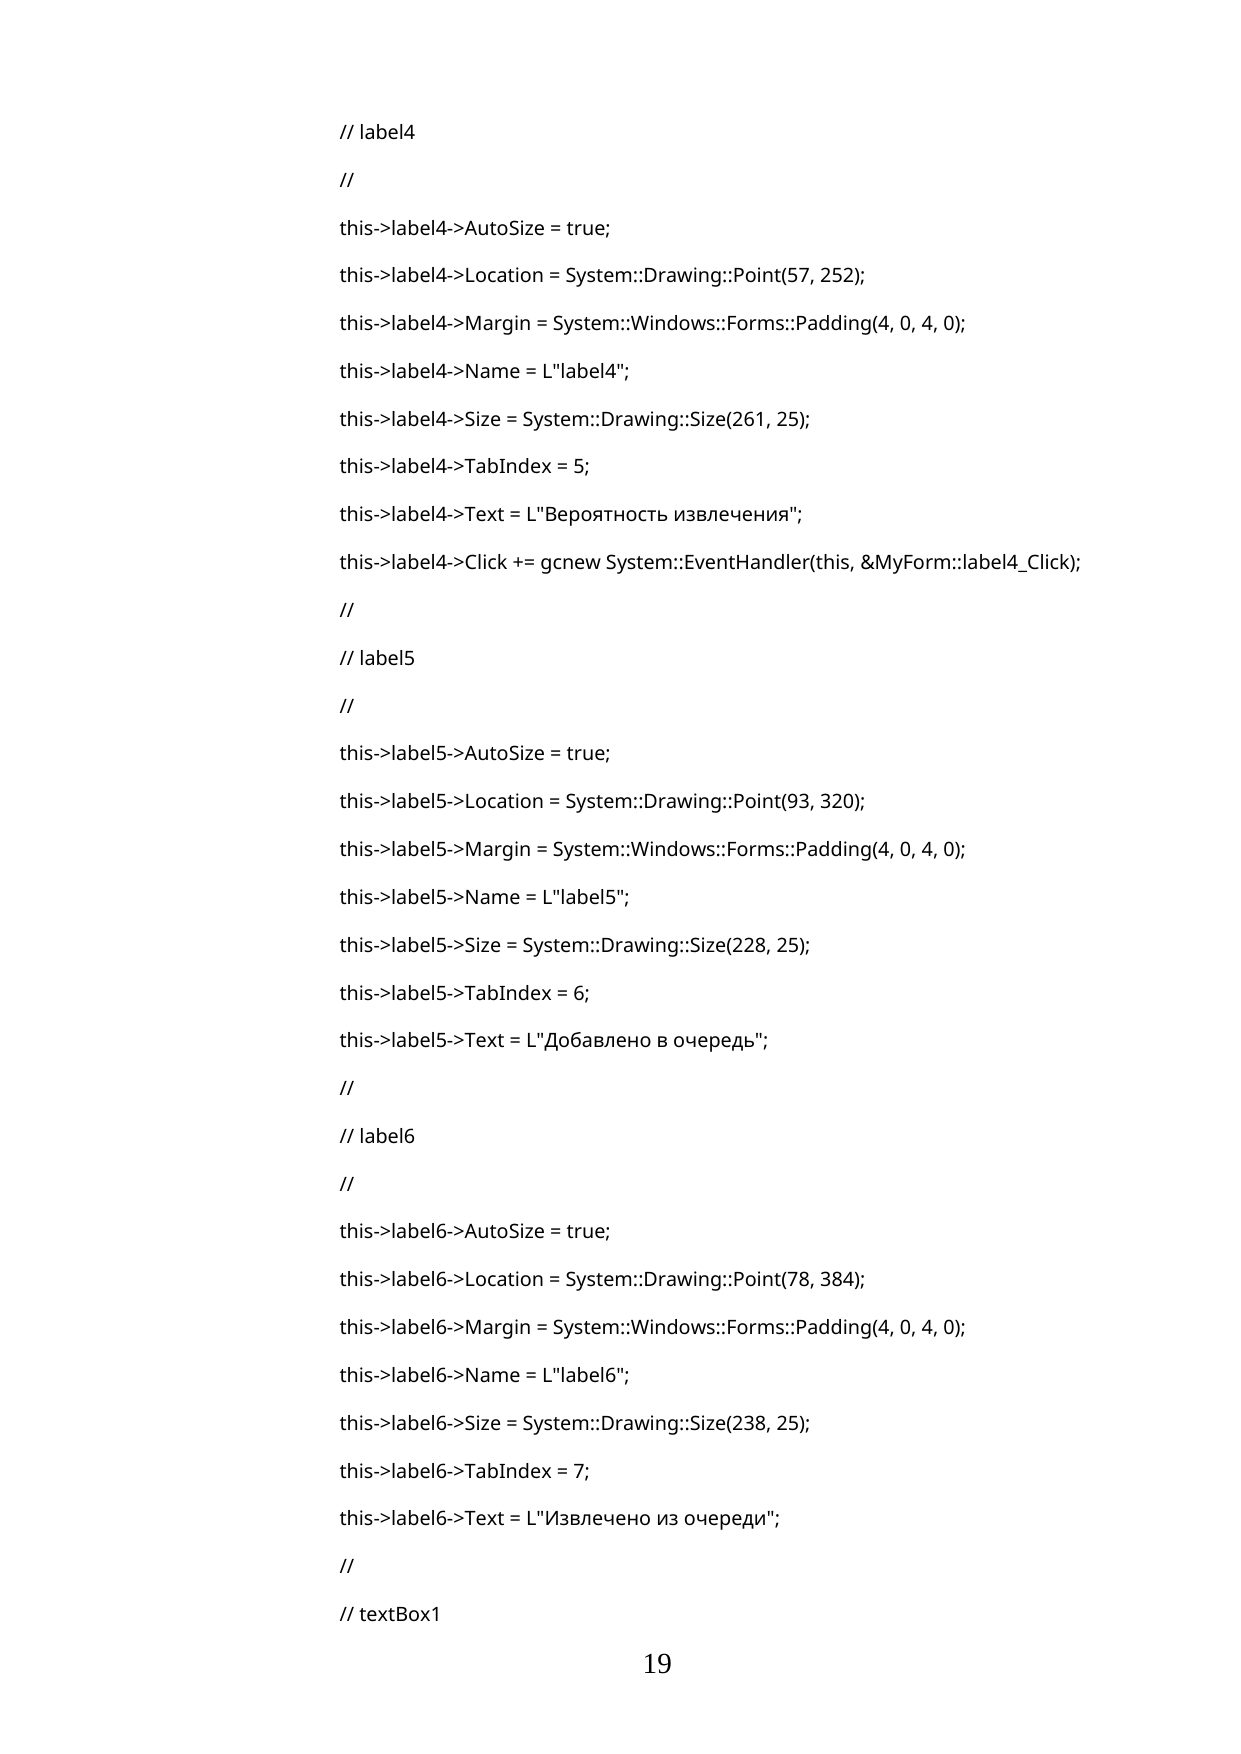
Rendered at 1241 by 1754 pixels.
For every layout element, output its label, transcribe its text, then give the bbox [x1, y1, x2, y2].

text this->label6->TabIndex = 7; [118, 1457, 1122, 1484]
text this->label5->TabIndex = 6; [118, 979, 1122, 1006]
text this->label6->Location = System::Drawing::Point(78, 384); [118, 1266, 1122, 1293]
text this->label6->Text = L"Извлечено из очереди"; [118, 1505, 1122, 1532]
text this->label6->Margin = System::Windows::Forms::Padding(4, 0, 4, 0); [118, 1313, 1122, 1340]
text this->label5->Location = System::Drawing::Point(93, 320); [118, 787, 1122, 814]
text this->label4->Text = L"Вероятность извлечения"; [118, 501, 1122, 528]
text this->label5->Name = L"label5"; [118, 883, 1122, 910]
text this->label4->Margin = System::Windows::Forms::Padding(4, 0, 4, 0); [118, 309, 1122, 336]
text // [118, 166, 1122, 193]
text this->label5->Margin = System::Windows::Forms::Padding(4, 0, 4, 0); [118, 835, 1122, 862]
text // textBox1 [118, 1600, 1122, 1627]
text this->label4->TabIndex = 5; [118, 453, 1122, 480]
text this->label4->Name = L"label4"; [118, 357, 1122, 384]
text this->label6->AutoSize = true; [118, 1218, 1122, 1245]
text // [118, 1170, 1122, 1197]
text // [118, 1074, 1122, 1101]
text this->label5->Size = System::Drawing::Size(228, 25); [118, 931, 1122, 958]
text this->label4->Size = System::Drawing::Size(261, 25); [118, 405, 1122, 432]
text this->label6->Name = L"label6"; [118, 1361, 1122, 1388]
text this->label5->Text = L"Добавлено в очередь"; [118, 1027, 1122, 1053]
text // [118, 1552, 1122, 1579]
text this->label5->AutoSize = true; [118, 740, 1122, 767]
text this->label4->Click += gcnew System::EventHandler(this, &MyForm::label4_Click); [118, 548, 1122, 575]
text // label6 [118, 1122, 1122, 1149]
text // label4 [118, 118, 1122, 145]
text // [118, 596, 1122, 623]
text this->label4->AutoSize = true; [118, 214, 1122, 241]
text this->label4->Location = System::Drawing::Point(57, 252); [118, 262, 1122, 288]
text // [118, 692, 1122, 719]
text this->label6->Size = System::Drawing::Size(238, 25); [118, 1409, 1122, 1436]
text // label5 [118, 644, 1122, 671]
